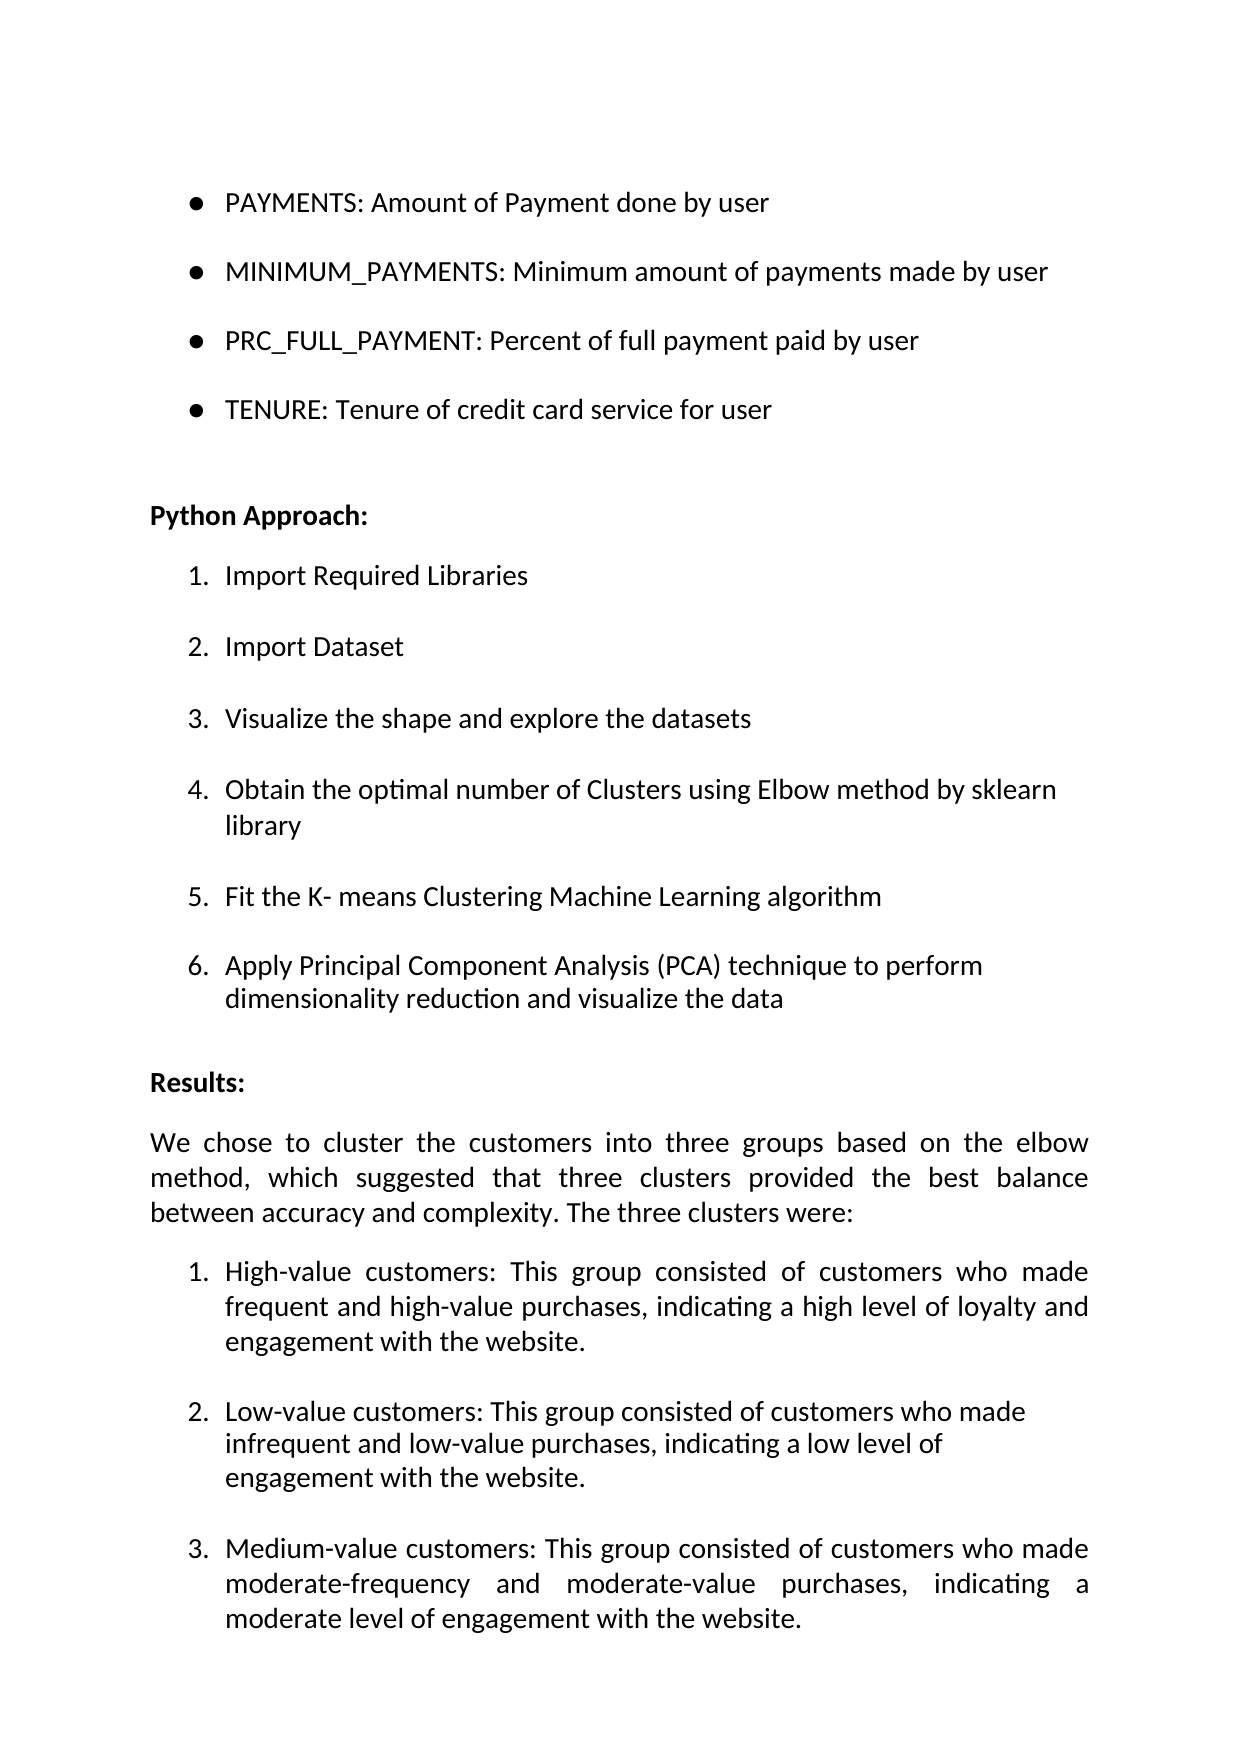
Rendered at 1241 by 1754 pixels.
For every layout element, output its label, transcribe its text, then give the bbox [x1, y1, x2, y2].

list PAYMENTS: Amount of Payment done by user [187, 186, 1088, 219]
list High-value customers: This group consisted of customers who made frequent and high-value purchases, indicating a high level of loyalty and engagement with the website. [187, 1254, 1090, 1359]
list Import Dataset [187, 628, 1090, 664]
list TENURE: Tenure of credit card service for user [187, 393, 1088, 426]
list Low-value customers: This group consisted of customers who made infrequent and low-value purchases, indicating a low level of engagement with the website. [187, 1394, 1090, 1495]
list Import Required Libraries [187, 557, 1090, 593]
list Fit the K- means Clustering Machine Learning algorithm [187, 878, 1090, 913]
list MINIMUM_PAYMENTS: Minimum amount of payments made by user [187, 255, 1088, 288]
list Visualize the shape and explore the datasets [187, 700, 1090, 735]
text Python Approach: [150, 497, 1090, 533]
list Obtain the optimal number of Clusters using Elbow method by sklearn library [187, 771, 1090, 842]
list Medium-value customers: This group consisted of customers who made moderate-frequency and moderate-value purchases, indicating a moderate level of engagement with the website. [187, 1530, 1090, 1635]
list PRC_FULL_PAYMENT: Percent of full payment paid by user [187, 324, 1088, 357]
text Results: [150, 1064, 1090, 1100]
text We chose to cluster the customers into three groups based on the elbow method, which suggested that three clusters provided the best balance between accuracy and complexity. The three clusters were: [150, 1124, 1090, 1230]
list Apply Principal Component Analysis (PCA) technique to perform dimensionality reduction and visualize the data [187, 949, 1090, 1016]
